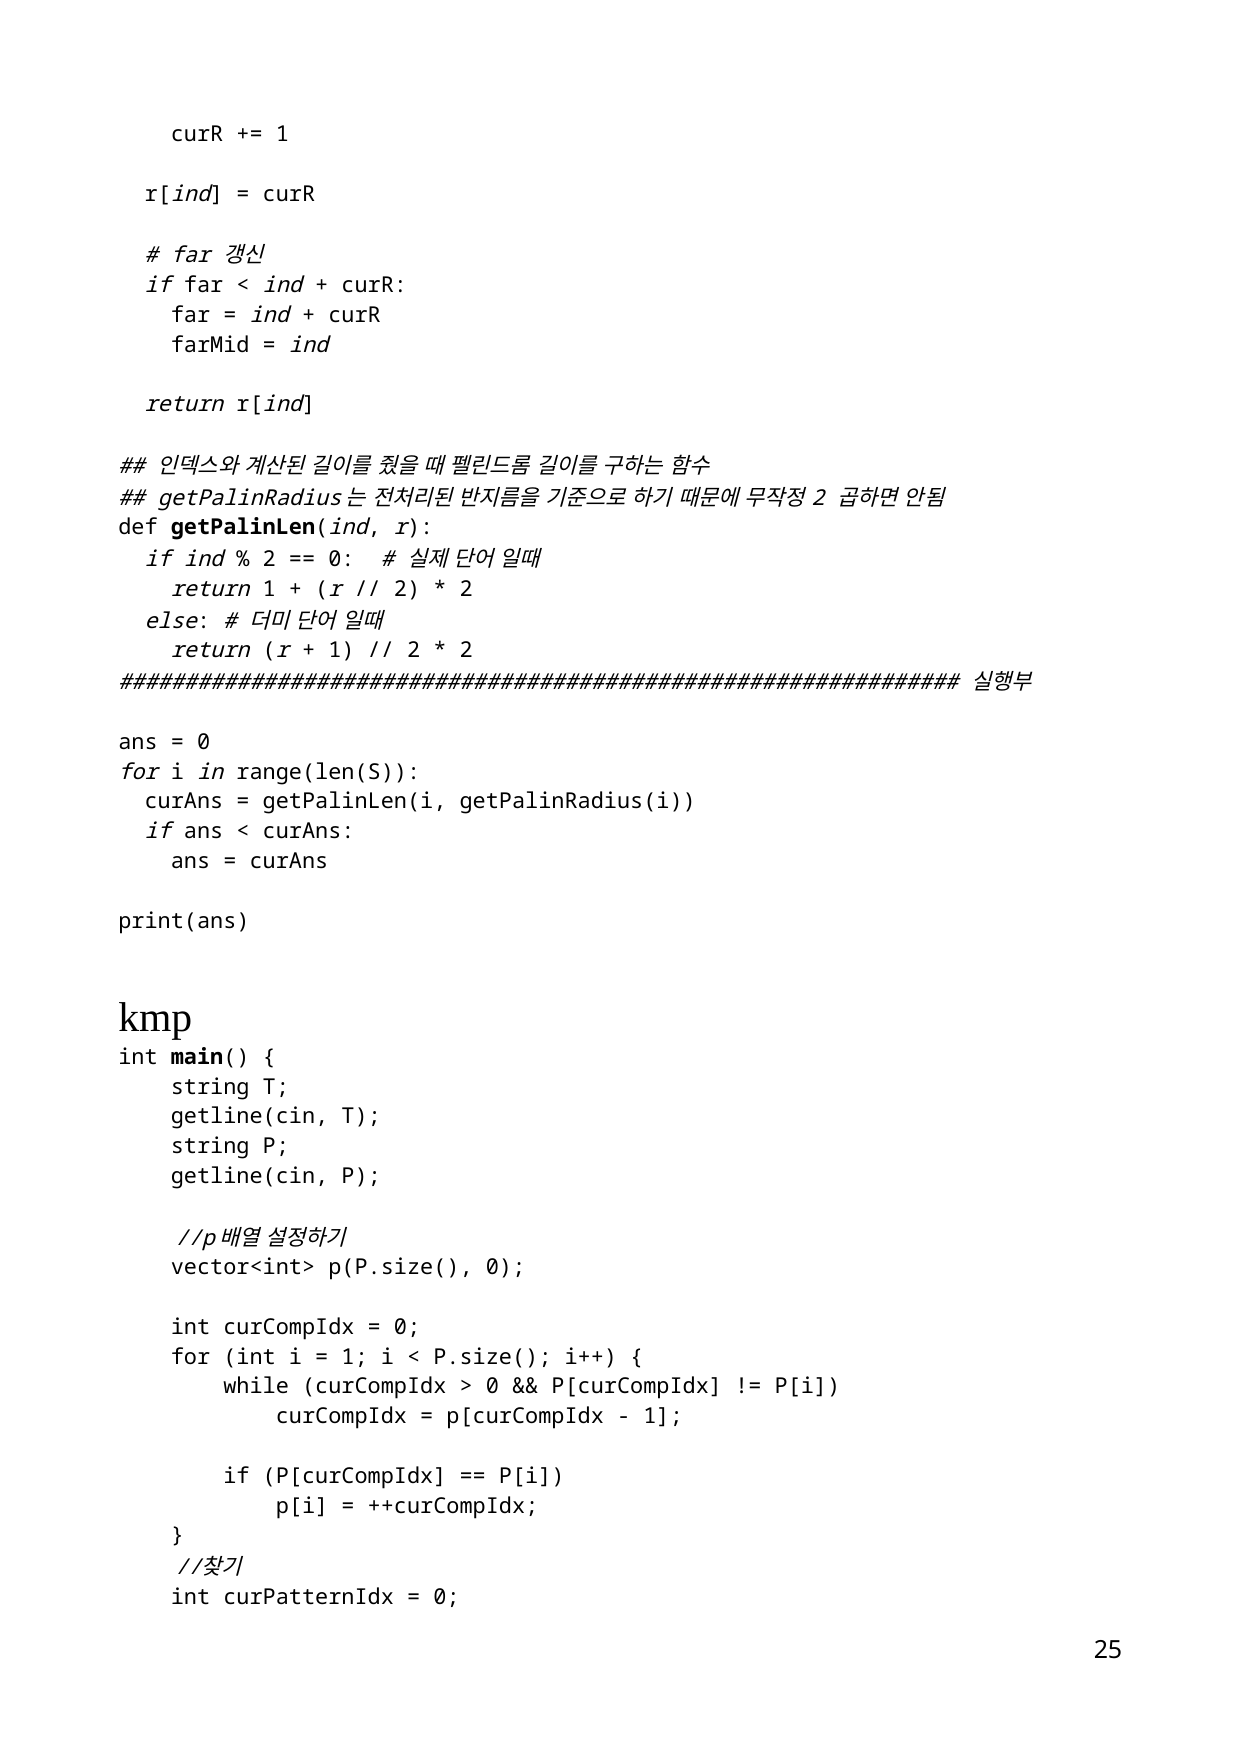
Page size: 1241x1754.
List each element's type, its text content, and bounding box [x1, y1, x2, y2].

text farMid = ind [118, 329, 1122, 358]
text curR += 1 [118, 118, 1122, 148]
text curCompIdx = p[curCompIdx - 1]; [118, 1400, 1122, 1430]
text ans = 0 [118, 726, 1122, 756]
text ################################################################ 실행부 [118, 664, 1122, 696]
text ## 인덱스와 계산된 길이를 줬을 때 펠린드롬 길이를 구하는 함수 [118, 448, 1122, 479]
text p[i] = ++curCompIdx; [118, 1490, 1122, 1519]
text //찾기 [118, 1549, 1122, 1581]
text while (curCompIdx > 0 && P[curCompIdx] != P[i]) [118, 1371, 1122, 1400]
text far = ind + curR [118, 299, 1122, 329]
text ans = curAns [118, 845, 1122, 875]
text string P; [118, 1130, 1122, 1160]
text string T; [118, 1071, 1122, 1100]
text for i in range(len(S)): [118, 756, 1122, 785]
text getline(cin, P); [118, 1160, 1122, 1190]
text # far 갱신 [118, 237, 1122, 269]
text getline(cin, T); [118, 1100, 1122, 1130]
text for (int i = 1; i < P.size(); i++) { [118, 1341, 1122, 1371]
text //p배열 설정하기 [118, 1219, 1122, 1251]
text } [118, 1519, 1122, 1549]
text return 1 + (r // 2) * 2 [118, 573, 1122, 603]
text r[ind] = curR [118, 178, 1122, 207]
text return r[ind] [118, 388, 1122, 418]
text vector<int> p(P.size(), 0); [118, 1251, 1122, 1281]
text if (P[curCompIdx] == P[i]) [118, 1460, 1122, 1490]
text print(ans) [118, 904, 1122, 934]
text int curPatternIdx = 0; [118, 1581, 1122, 1611]
text return (r + 1) // 2 * 2 [118, 634, 1122, 664]
text if far < ind + curR: [118, 269, 1122, 299]
text def getPalinLen(ind, r): [118, 511, 1122, 541]
text kmp [118, 993, 1122, 1041]
text if ans < curAns: [118, 815, 1122, 845]
text else: # 더미 단어 일때 [118, 603, 1122, 634]
text if ind % 2 == 0: # 실제 단어 일때 [118, 541, 1122, 573]
text curAns = getPalinLen(i, getPalinRadius(i)) [118, 785, 1122, 815]
text int curCompIdx = 0; [118, 1311, 1122, 1341]
text int main() { [118, 1041, 1122, 1071]
text ## getPalinRadius는 전처리된 반지름을 기준으로 하기 때문에 무작정 2 곱하면 안됨 [118, 479, 1122, 511]
